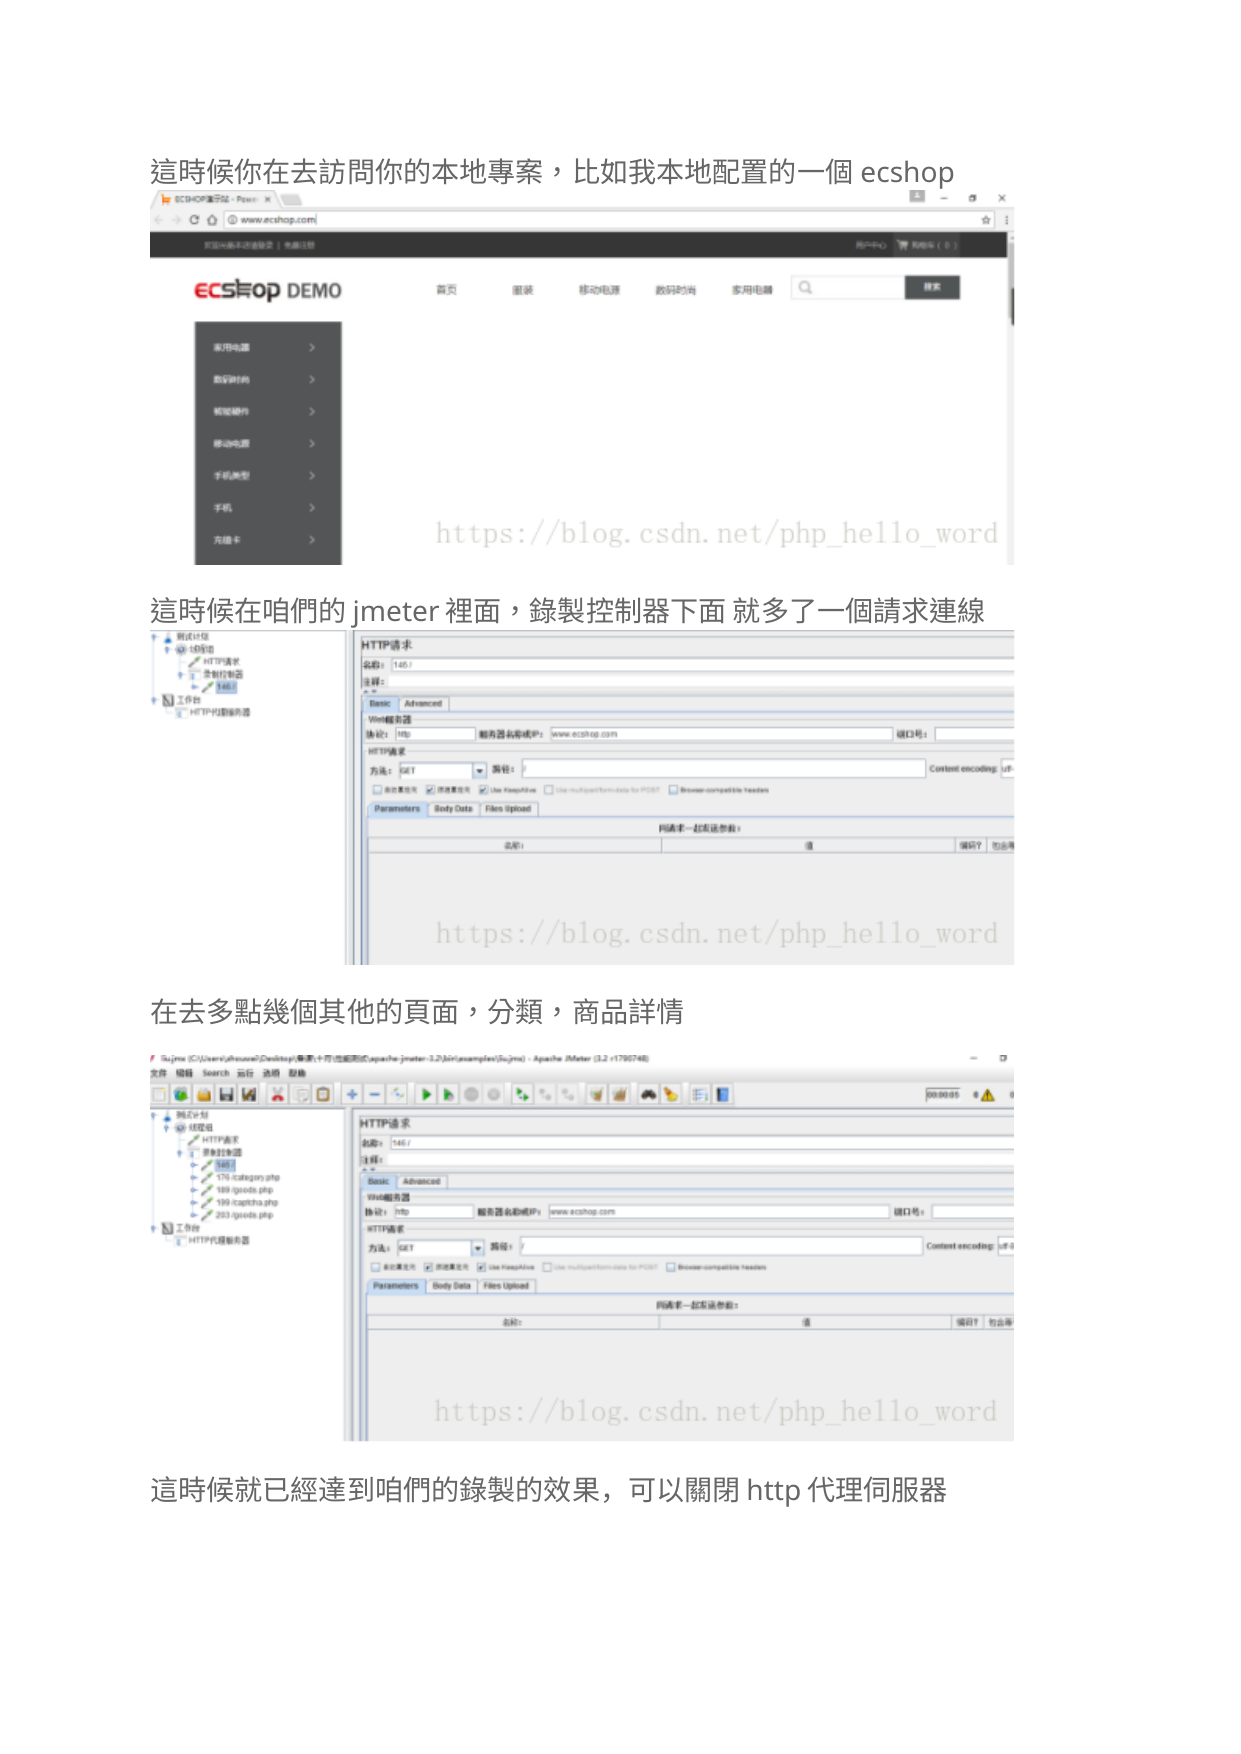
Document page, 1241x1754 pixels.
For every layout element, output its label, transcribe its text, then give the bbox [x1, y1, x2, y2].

text 在去多點幾個其他的頁面，分類，商品詳情 [150, 989, 1090, 1030]
text 這時候就已經達到咱們的錄製的效果，可以關閉http代理伺服器 [150, 1468, 1090, 1508]
picture [150, 190, 1016, 565]
picture [150, 630, 1016, 965]
picture [150, 1055, 1014, 1443]
text 這時候你在去訪問你的本地專案，比如我本地配置的一個 ecshop [150, 150, 1090, 191]
text 這時候在咱們的jmeter裡面，錄製控制器下面 就多了一個請求連線 [150, 589, 1090, 630]
